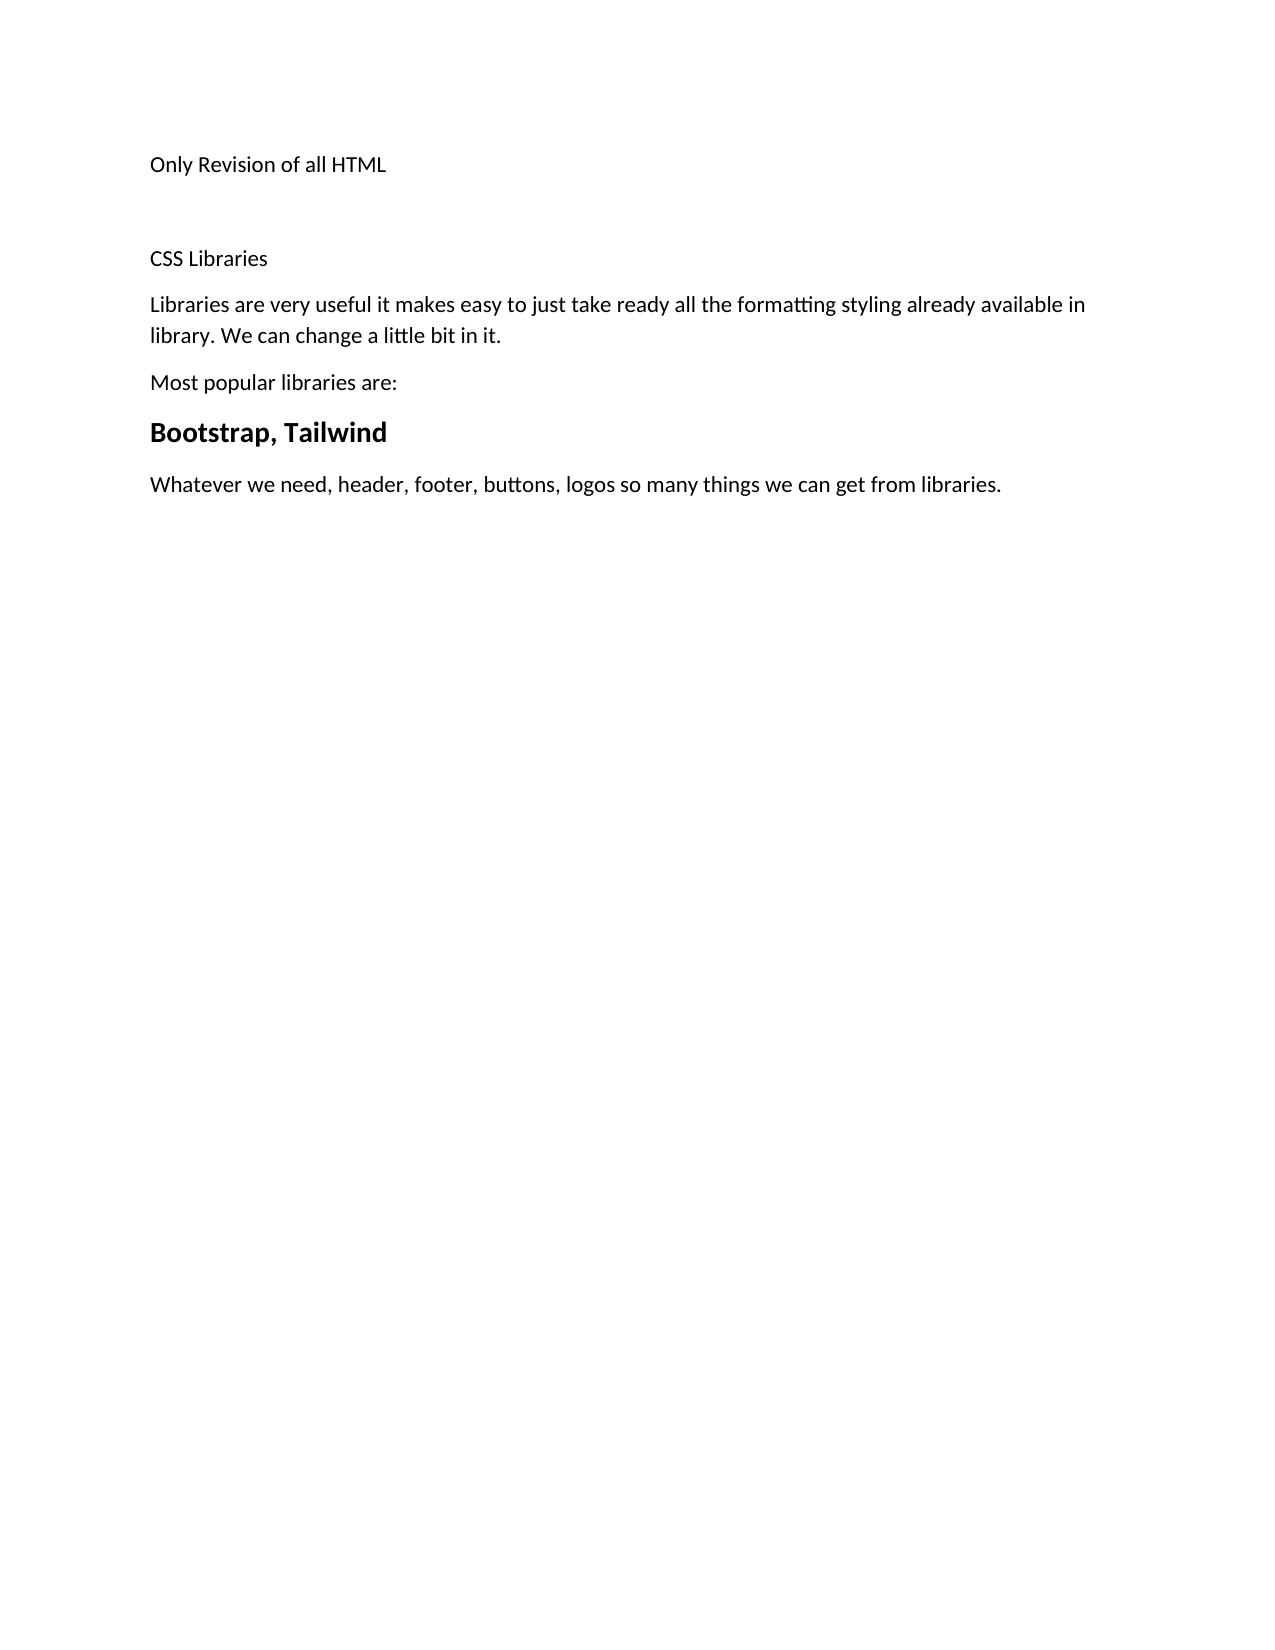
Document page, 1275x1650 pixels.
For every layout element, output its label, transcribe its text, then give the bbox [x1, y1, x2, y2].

text Libraries are very useful it makes easy to just take ready all the formatting styling already available in library. We can change a little bit in it. [150, 291, 1125, 349]
text Bootstrap, Tailwind [150, 414, 1125, 450]
text CSS Libraries [150, 244, 1125, 272]
text Most popular libraries are: [150, 368, 1125, 396]
text Only Revision of all HTML [150, 150, 1125, 178]
text Whatever we need, header, footer, buttons, logos so many things we can get from libraries. [150, 470, 1125, 498]
